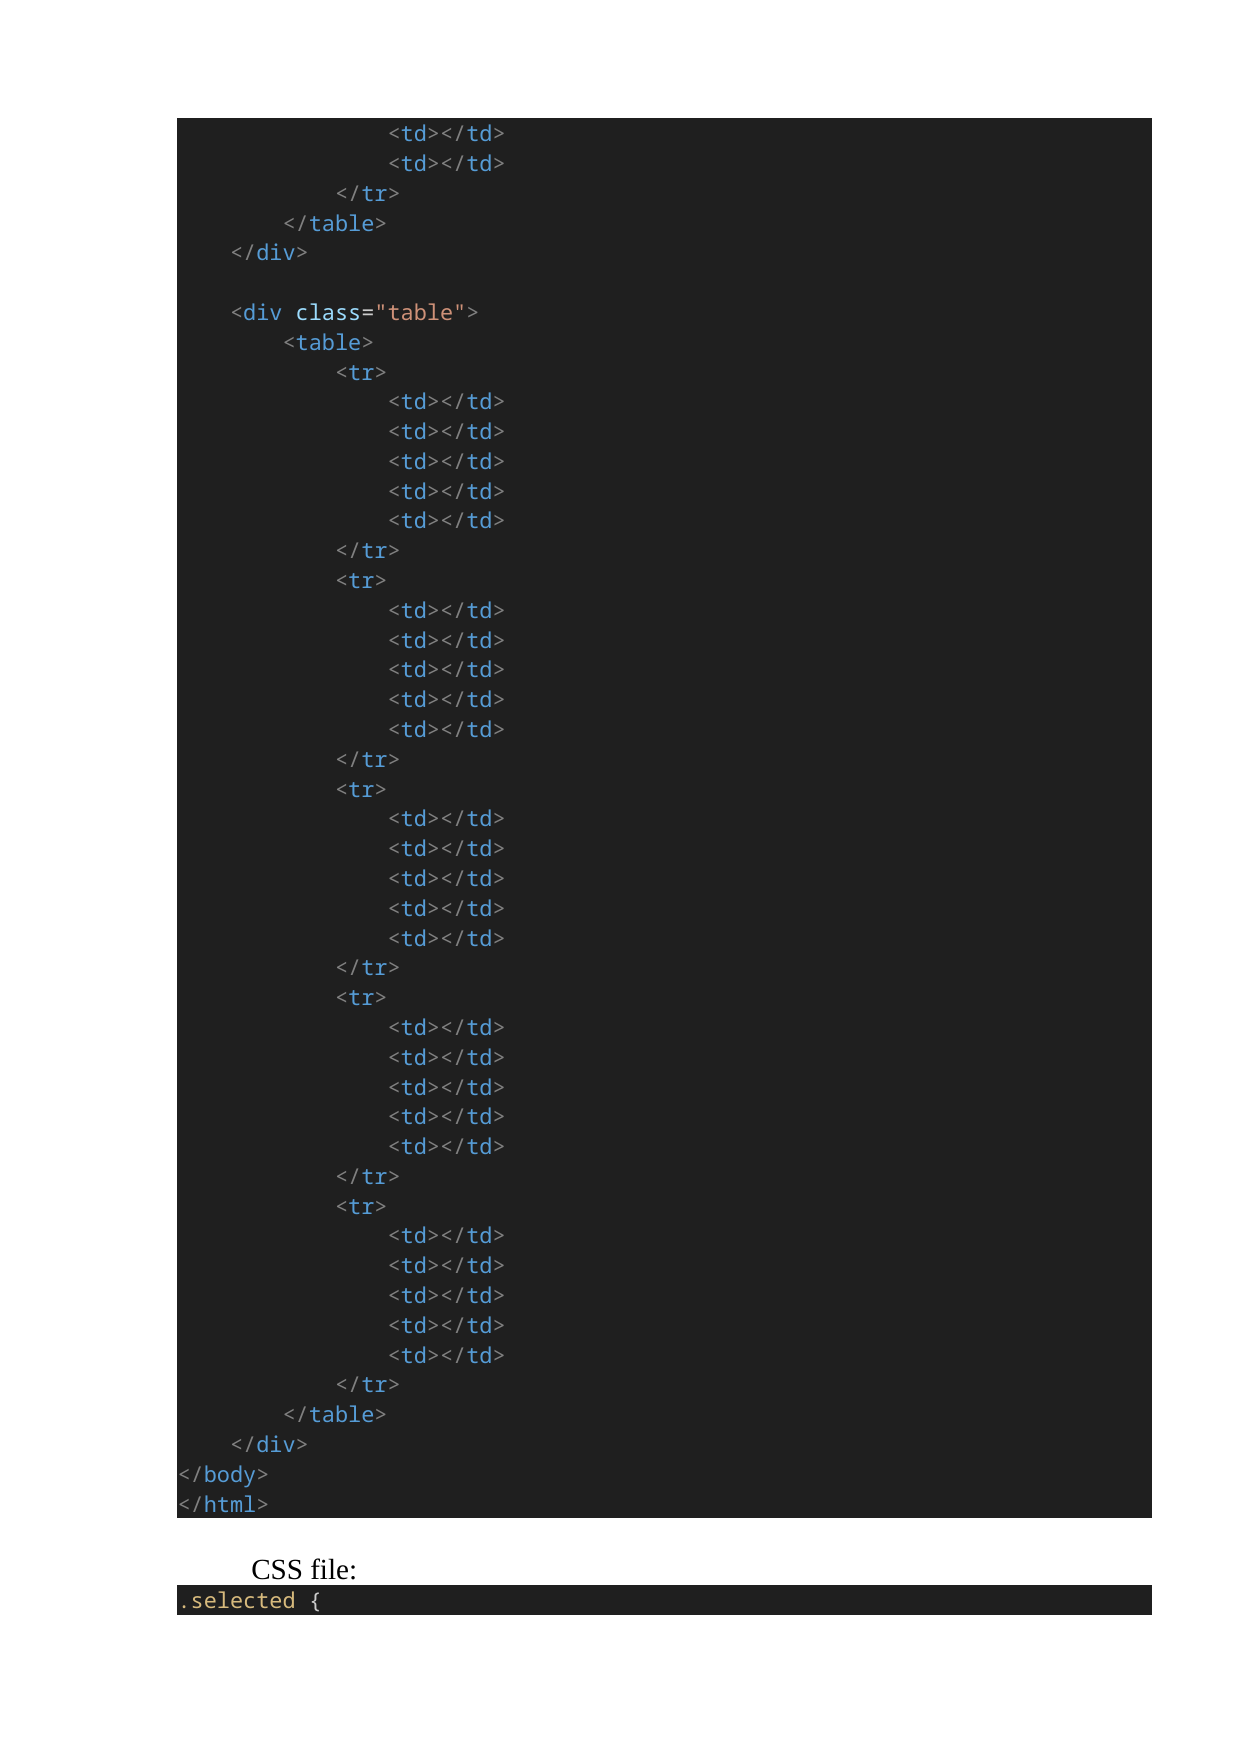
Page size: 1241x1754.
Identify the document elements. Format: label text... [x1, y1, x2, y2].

text <div class="table"> [177, 297, 1152, 327]
text <td></td> [177, 148, 1152, 178]
text </table> [177, 207, 1152, 237]
text </tr> [177, 1369, 1152, 1399]
text CSS file: [177, 1552, 1152, 1585]
text </tr> [177, 178, 1152, 207]
text </table> [177, 1399, 1152, 1429]
text </div> [177, 1429, 1152, 1459]
text </tr> [177, 952, 1152, 982]
text <td></td> [177, 1250, 1152, 1280]
text <td></td> [177, 595, 1152, 624]
text <td></td> [177, 684, 1152, 714]
text <tr> [177, 565, 1152, 595]
text </div> [177, 237, 1152, 267]
text <td></td> [177, 893, 1152, 922]
text <td></td> [177, 624, 1152, 654]
text <td></td> [177, 1101, 1152, 1131]
text <td></td> [177, 416, 1152, 446]
text </tr> [177, 744, 1152, 773]
text </tr> [177, 535, 1152, 565]
text <td></td> [177, 922, 1152, 952]
text .selected { [177, 1585, 1152, 1615]
text <td></td> [177, 1339, 1152, 1369]
text <tr> [177, 356, 1152, 386]
text <tr> [177, 773, 1152, 803]
text <td></td> [177, 1131, 1152, 1161]
text <td></td> [177, 386, 1152, 416]
text <td></td> [177, 654, 1152, 684]
text <td></td> [177, 1280, 1152, 1310]
text <td></td> [177, 1310, 1152, 1339]
text <td></td> [177, 863, 1152, 893]
text <td></td> [177, 505, 1152, 535]
text <tr> [177, 982, 1152, 1012]
text <td></td> [177, 1012, 1152, 1042]
text <td></td> [177, 803, 1152, 833]
text <td></td> [177, 446, 1152, 476]
text <td></td> [177, 1042, 1152, 1071]
text <table> [177, 327, 1152, 356]
text </body> [177, 1459, 1152, 1488]
text <tr> [177, 1191, 1152, 1220]
text <td></td> [177, 714, 1152, 744]
text </html> [177, 1488, 1152, 1518]
text <td></td> [177, 833, 1152, 863]
text <td></td> [177, 476, 1152, 505]
text </tr> [177, 1161, 1152, 1191]
text <td></td> [177, 1220, 1152, 1250]
text <td></td> [177, 118, 1152, 148]
text <td></td> [177, 1071, 1152, 1101]
